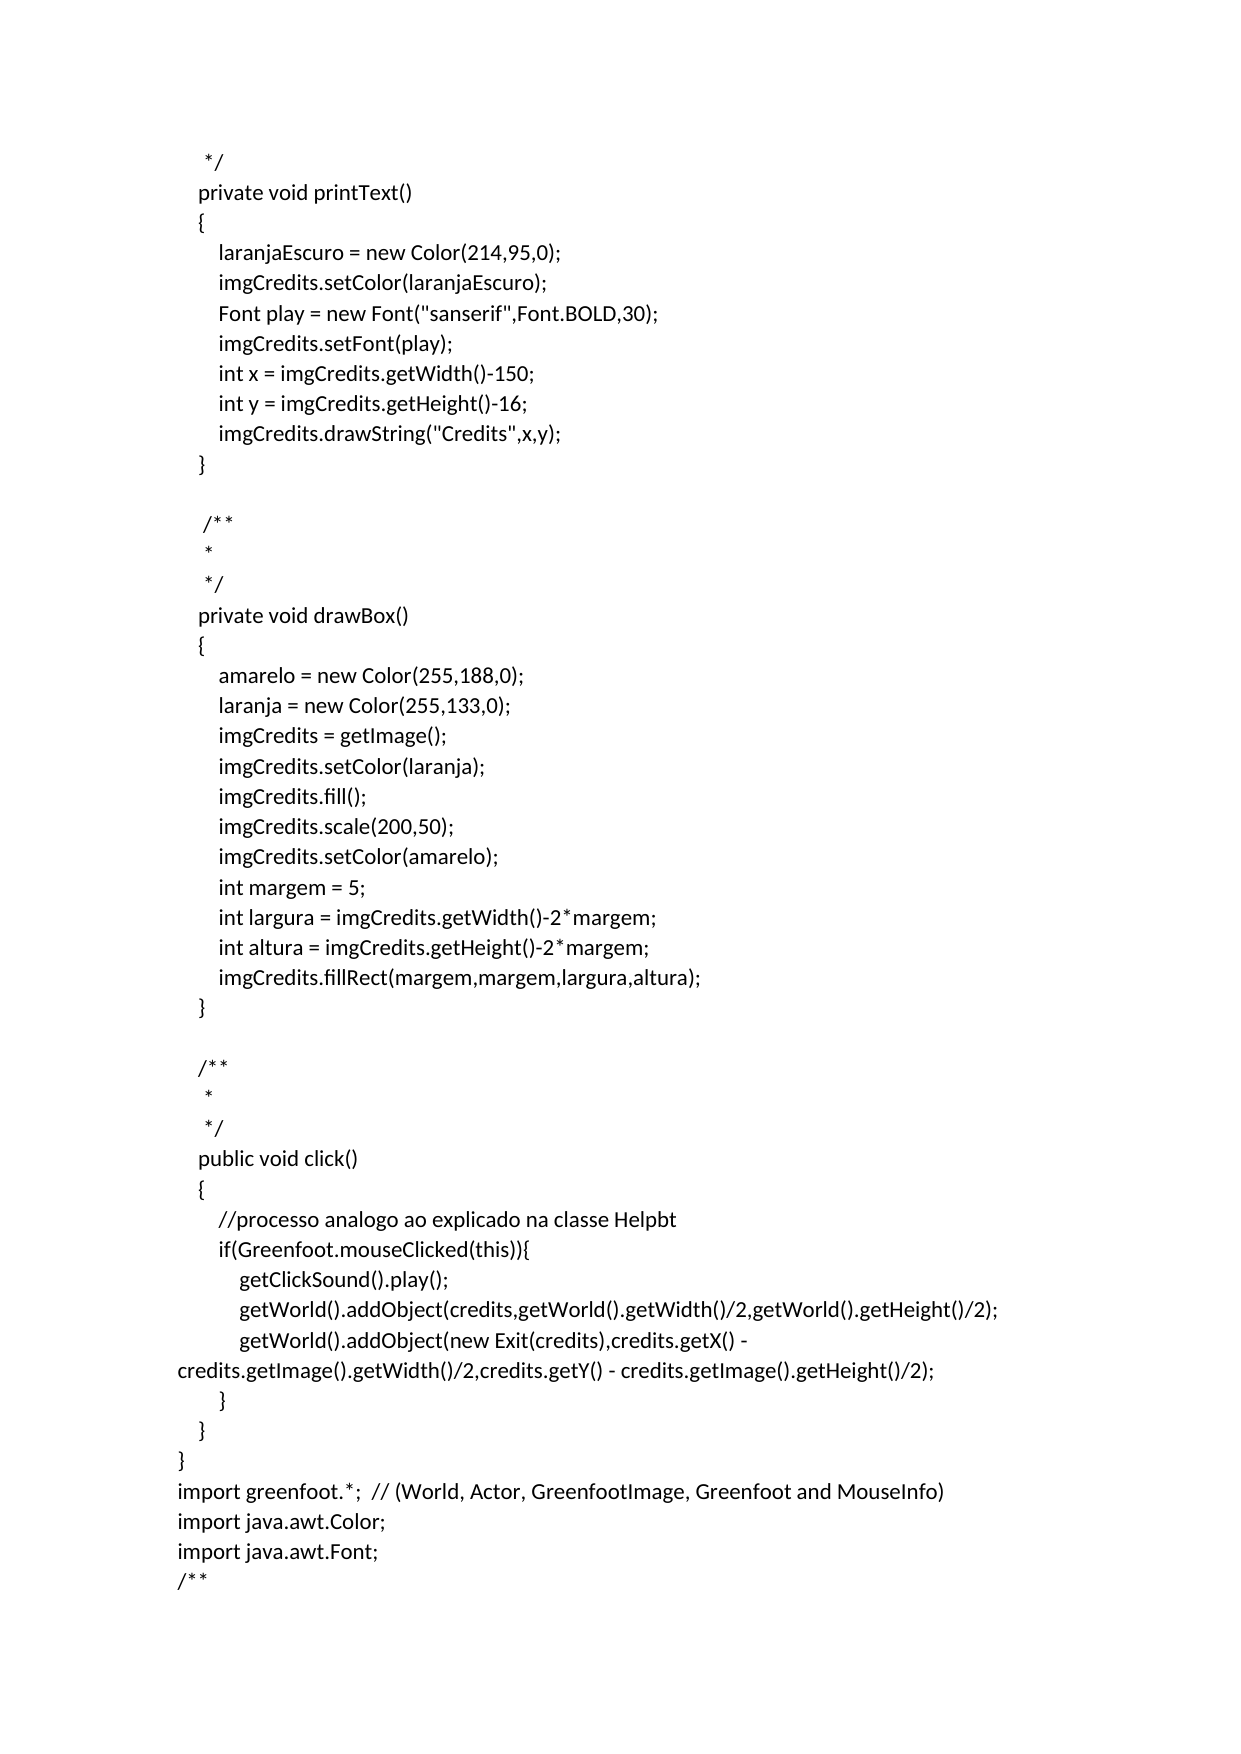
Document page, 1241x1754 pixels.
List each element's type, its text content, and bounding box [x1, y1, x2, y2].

text } [177, 1416, 1063, 1444]
text */ [177, 148, 1063, 176]
text private void printText() [177, 178, 1063, 206]
text /** [177, 1567, 1063, 1595]
text { [177, 631, 1063, 659]
text imgCredits.setColor(laranja); [177, 752, 1063, 780]
text /** [177, 1054, 1063, 1082]
text /** [177, 510, 1063, 538]
text getClickSound().play(); [177, 1265, 1063, 1293]
text imgCredits.scale(200,50); [177, 812, 1063, 840]
text Font play = new Font("sanserif",Font.BOLD,30); [177, 299, 1063, 327]
text { [177, 208, 1063, 236]
text imgCredits.setColor(laranjaEscuro); [177, 268, 1063, 296]
text { [177, 1175, 1063, 1203]
text } [177, 1447, 1063, 1474]
text if(Greenfoot.mouseClicked(this)){ [177, 1235, 1063, 1263]
text imgCredits.drawString("Credits",x,y); [177, 419, 1063, 447]
text private void drawBox() [177, 601, 1063, 629]
text */ [177, 571, 1063, 598]
text } [177, 993, 1063, 1021]
text laranjaEscuro = new Color(214,95,0); [177, 238, 1063, 266]
text import greenfoot.*; // (World, Actor, GreenfootImage, Greenfoot and MouseInfo) [177, 1477, 1063, 1505]
text * [177, 540, 1063, 568]
text imgCredits.setColor(amarelo); [177, 842, 1063, 870]
text int margem = 5; [177, 873, 1063, 901]
text } [177, 1386, 1063, 1414]
text */ [177, 1114, 1063, 1142]
text imgCredits.fill(); [177, 782, 1063, 810]
text int largura = imgCredits.getWidth()-2*margem; [177, 903, 1063, 931]
text imgCredits.fillRect(margem,margem,largura,altura); [177, 963, 1063, 991]
text laranja = new Color(255,133,0); [177, 691, 1063, 719]
text public void click() [177, 1144, 1063, 1172]
text int altura = imgCredits.getHeight()-2*margem; [177, 933, 1063, 961]
text int x = imgCredits.getWidth()-150; [177, 359, 1063, 387]
text getWorld().addObject(credits,getWorld().getWidth()/2,getWorld().getHeight()/2); [177, 1296, 1063, 1323]
text import java.awt.Font; [177, 1537, 1063, 1565]
text * [177, 1084, 1063, 1112]
text //processo analogo ao explicado na classe Helpbt [177, 1205, 1063, 1233]
text amarelo = new Color(255,188,0); [177, 661, 1063, 689]
text int y = imgCredits.getHeight()-16; [177, 389, 1063, 417]
text } [177, 450, 1063, 478]
text imgCredits.setFont(play); [177, 329, 1063, 357]
text imgCredits = getImage(); [177, 722, 1063, 749]
text import java.awt.Color; [177, 1507, 1063, 1535]
text getWorld().addObject(new Exit(credits),credits.getX() - credits.getImage().getWidth()/2,credits.getY() - credits.getImage().getHeight()/2); [177, 1326, 1063, 1384]
